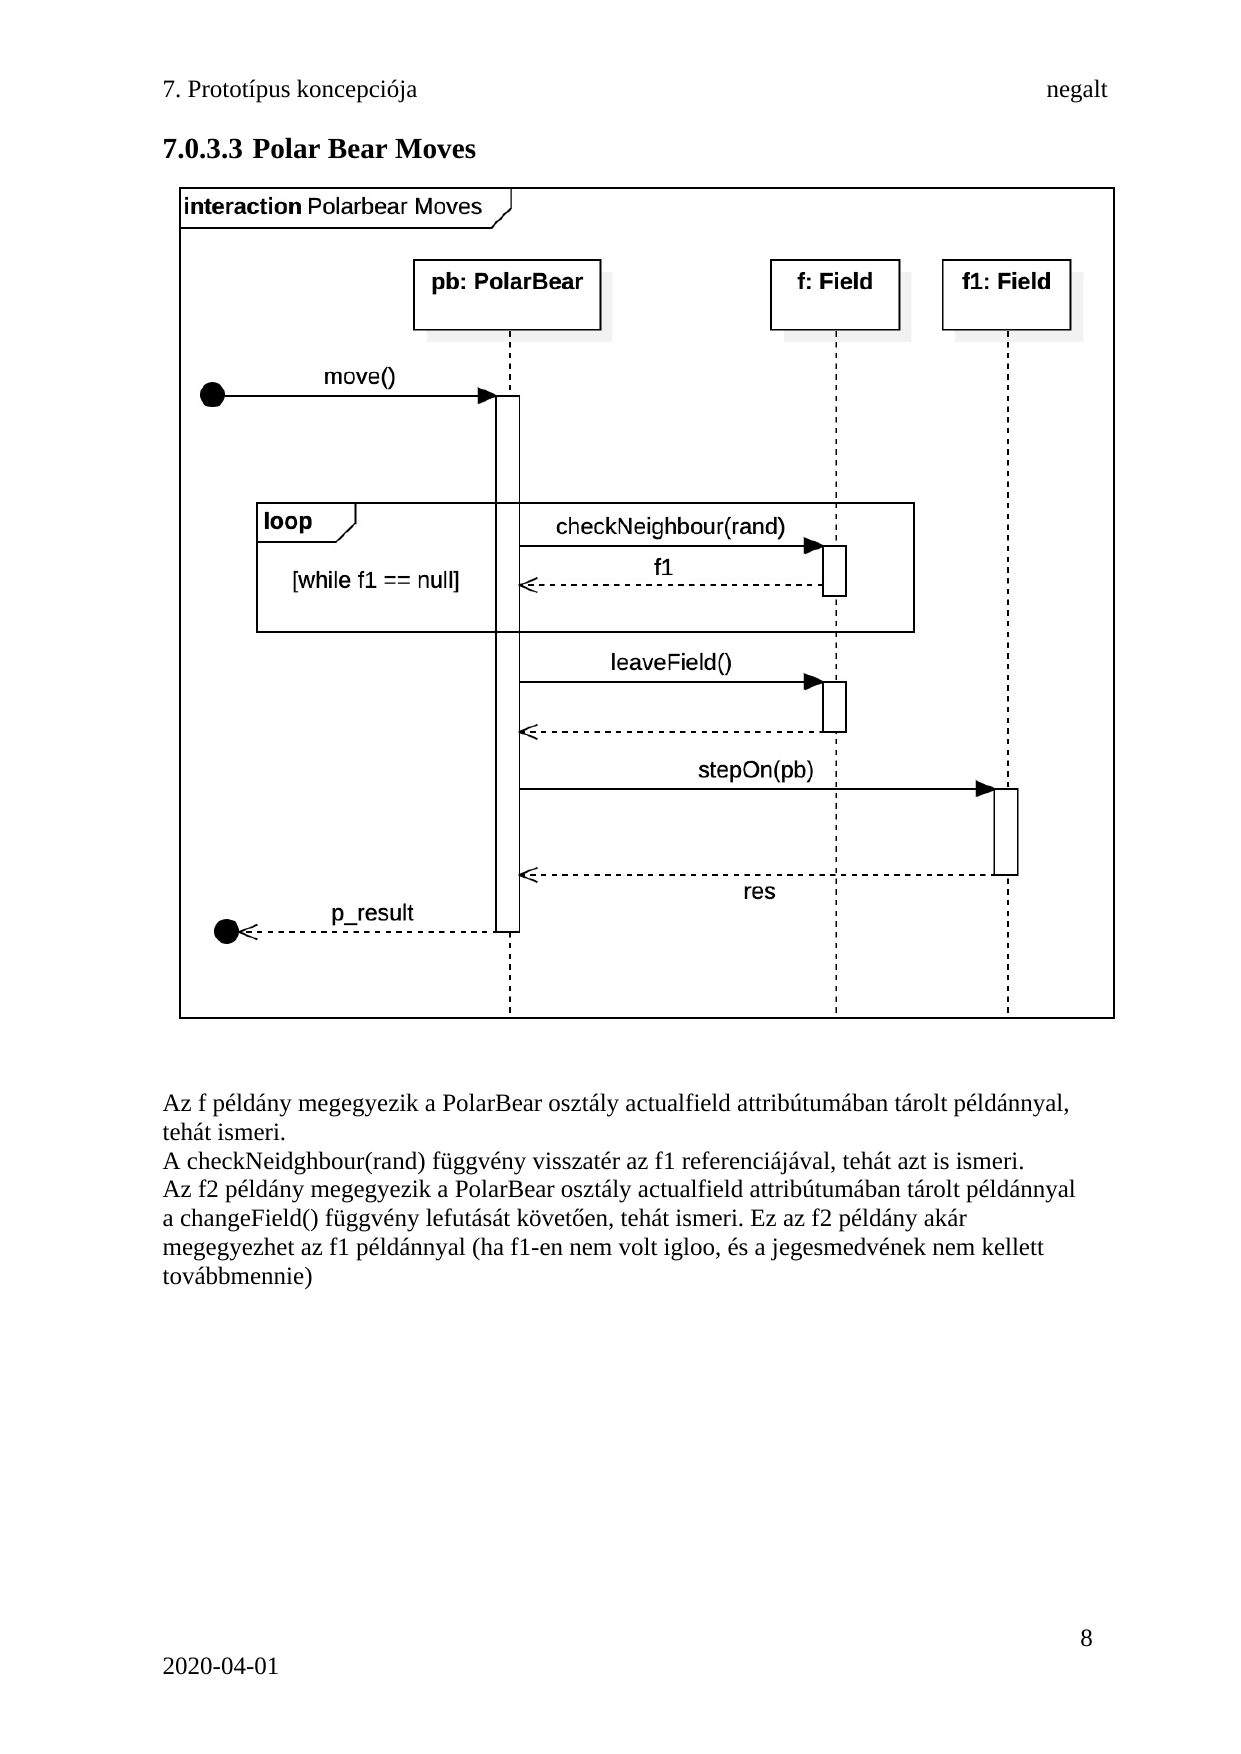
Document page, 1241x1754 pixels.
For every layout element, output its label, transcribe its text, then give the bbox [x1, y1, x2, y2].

text Az f példány megegyezik a PolarBear osztály actualfield attribútumában tárolt példánnyal, tehát ismeri. [162, 1089, 1093, 1146]
text Az f2 példány megegyezik a PolarBear osztály actualfield attribútumában tárolt példánnyal a changeField() függvény lefutását követően, tehát ismeri. Ez az f2 példány akár megegyezhet az f1 példánnyal (ha f1-en nem volt igloo, és a jegesmedvének nem kellett továbbmennie) [162, 1174, 1093, 1289]
picture [162, 171, 1185, 1089]
text A checkNeidghbour(rand) függvény visszatér az f1 referenciájával, tehát azt is ismeri. [162, 1146, 1093, 1174]
subtitle Polar Bear Moves [162, 131, 1093, 165]
